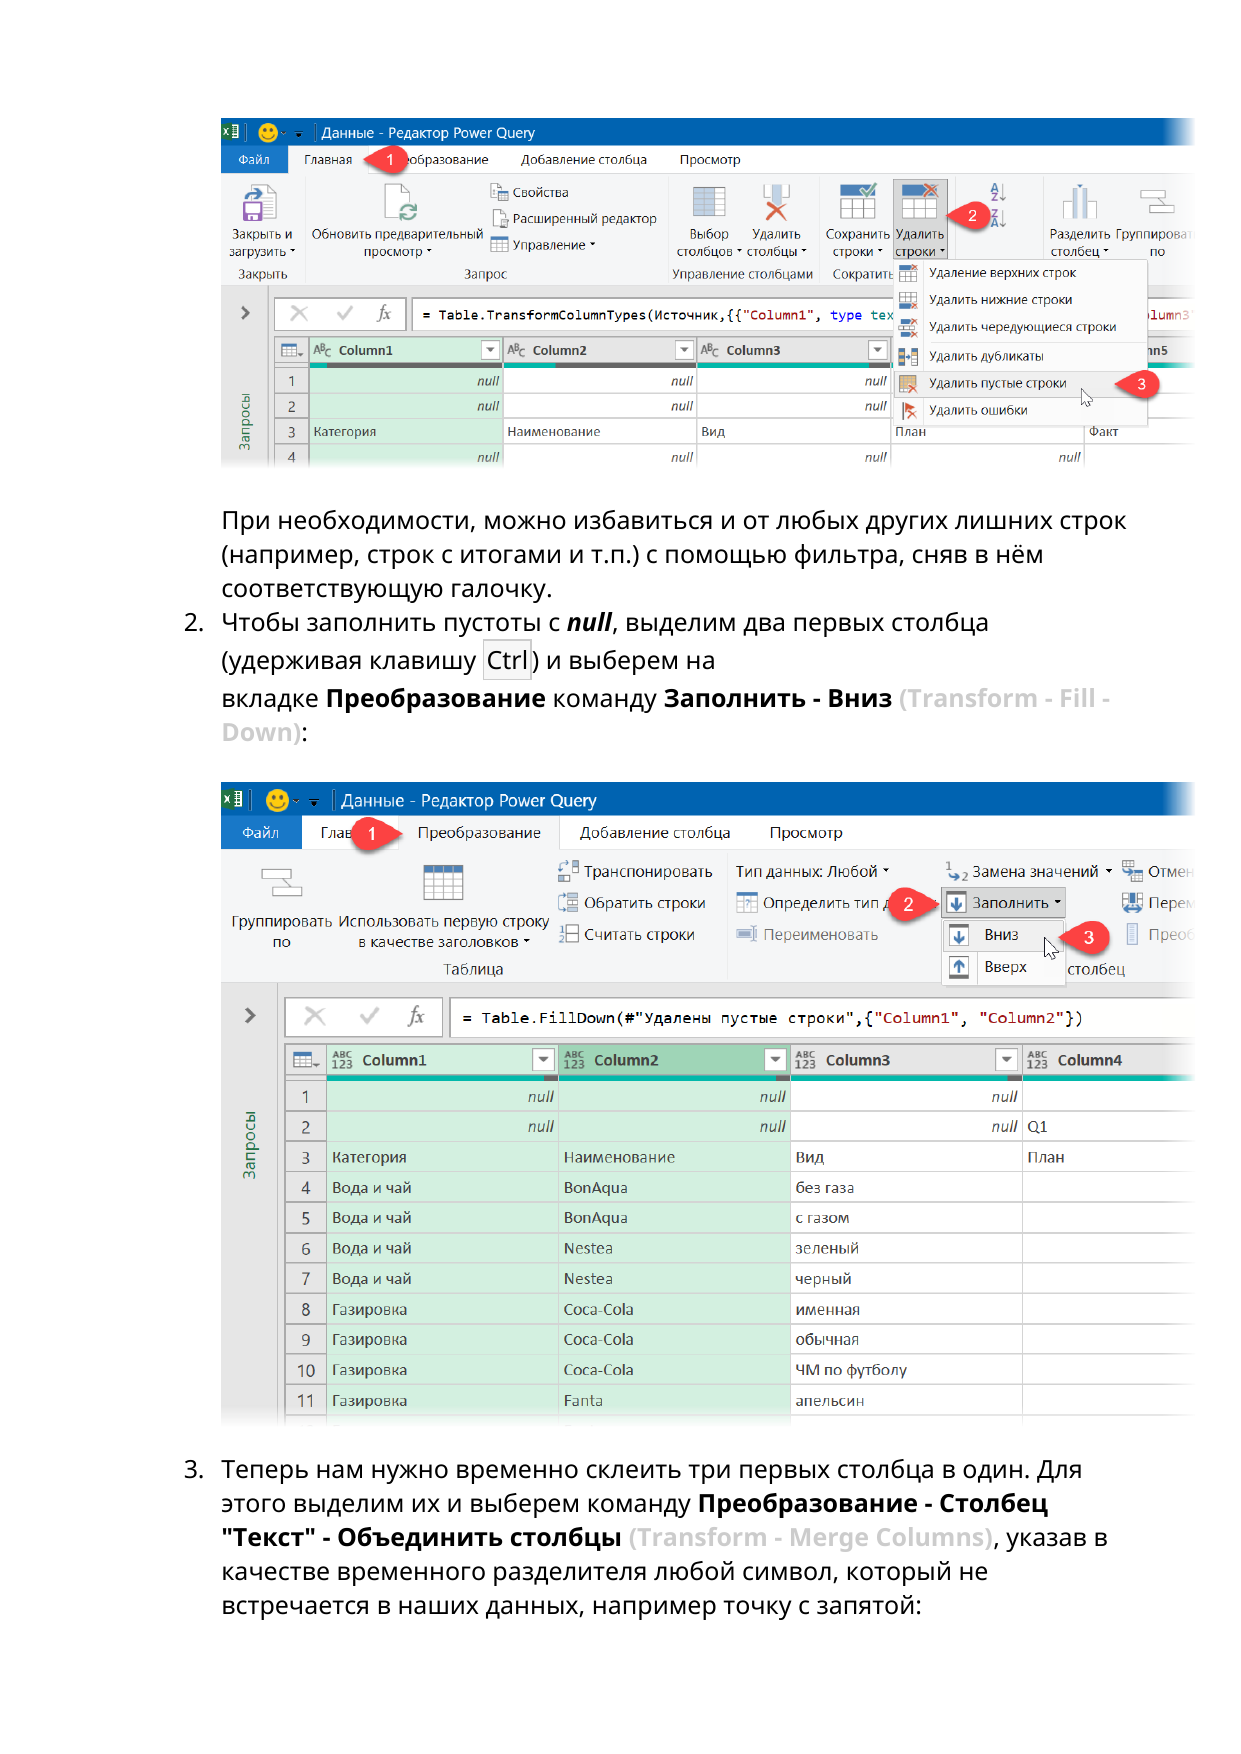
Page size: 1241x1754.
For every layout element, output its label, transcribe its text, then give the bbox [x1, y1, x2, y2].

picture [221, 782, 1196, 1427]
picture [221, 118, 1196, 469]
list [183, 118, 1136, 605]
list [183, 1451, 1136, 1622]
